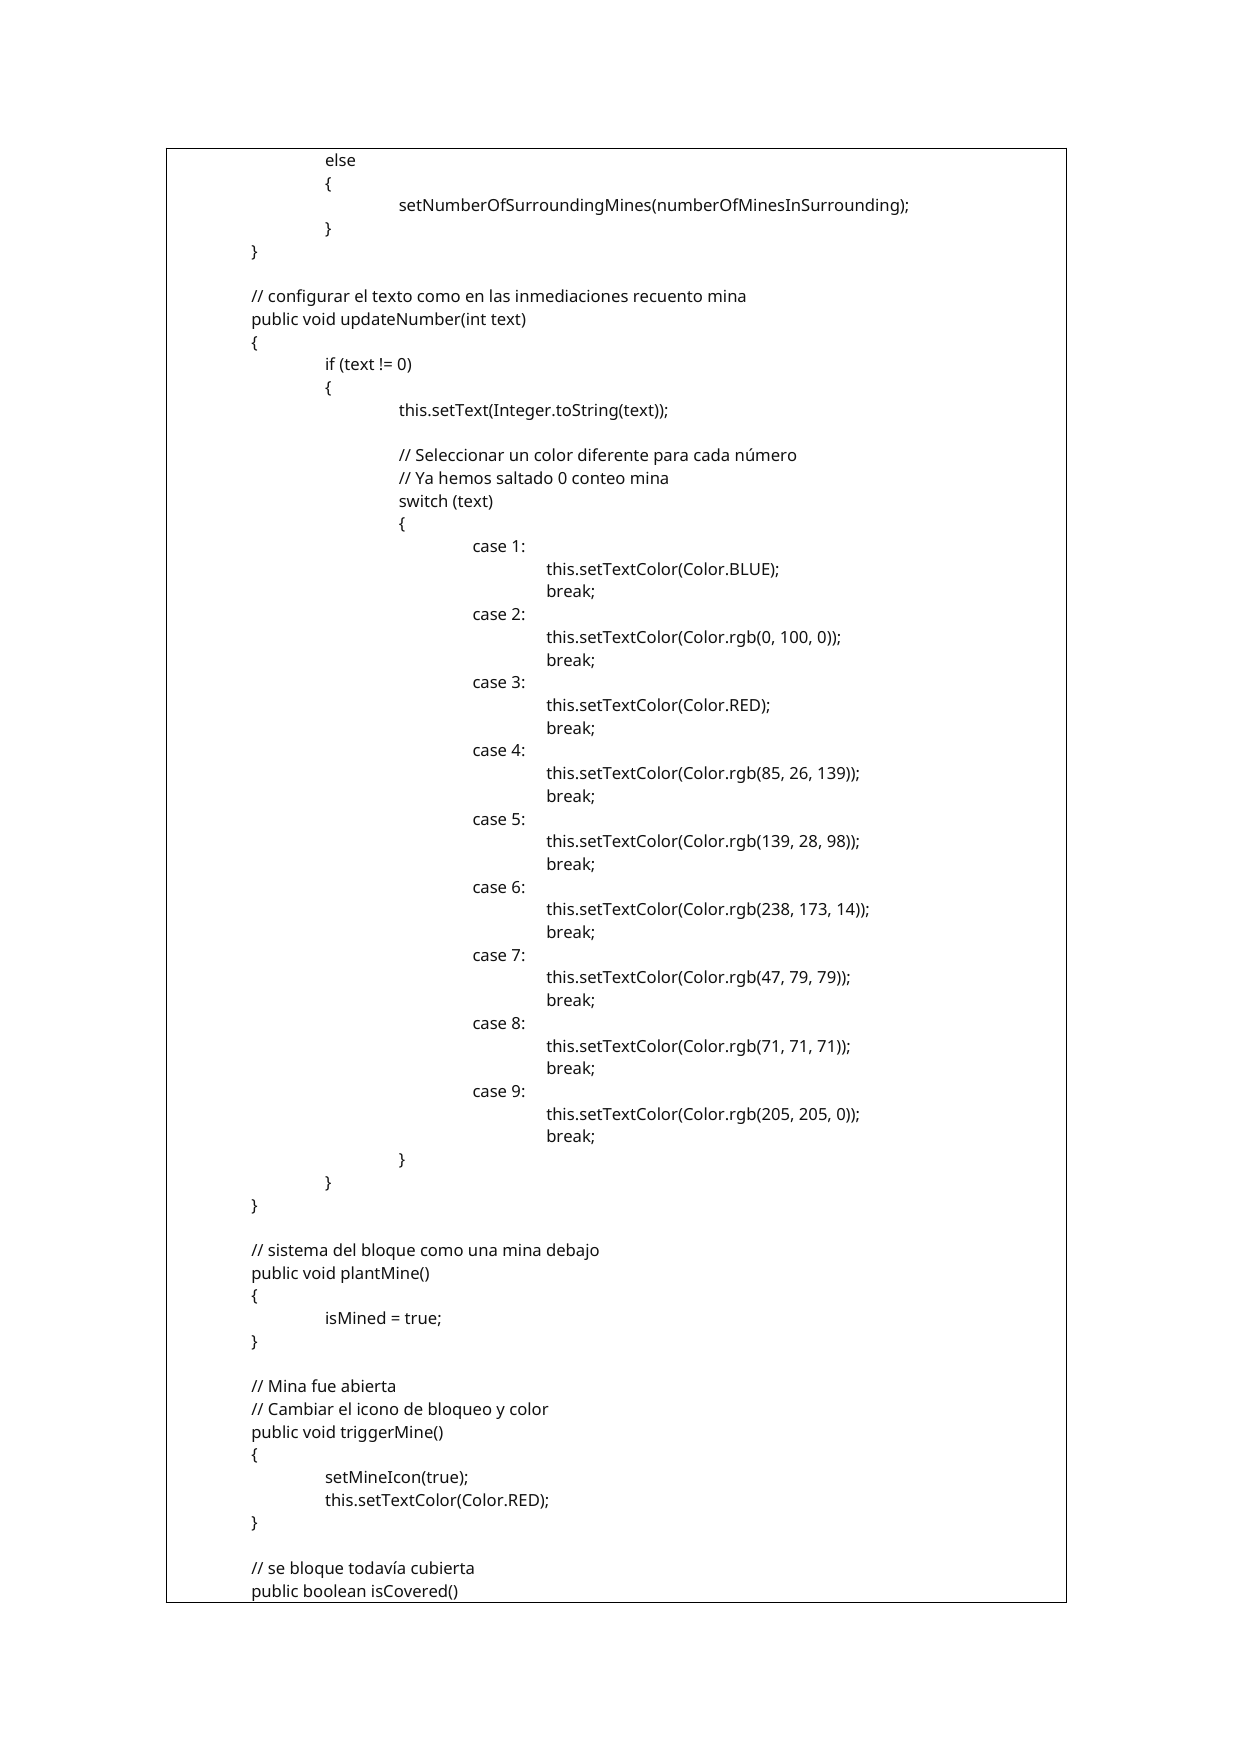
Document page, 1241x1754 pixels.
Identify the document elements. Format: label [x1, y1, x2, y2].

table_cell [167, 149, 1066, 1602]
